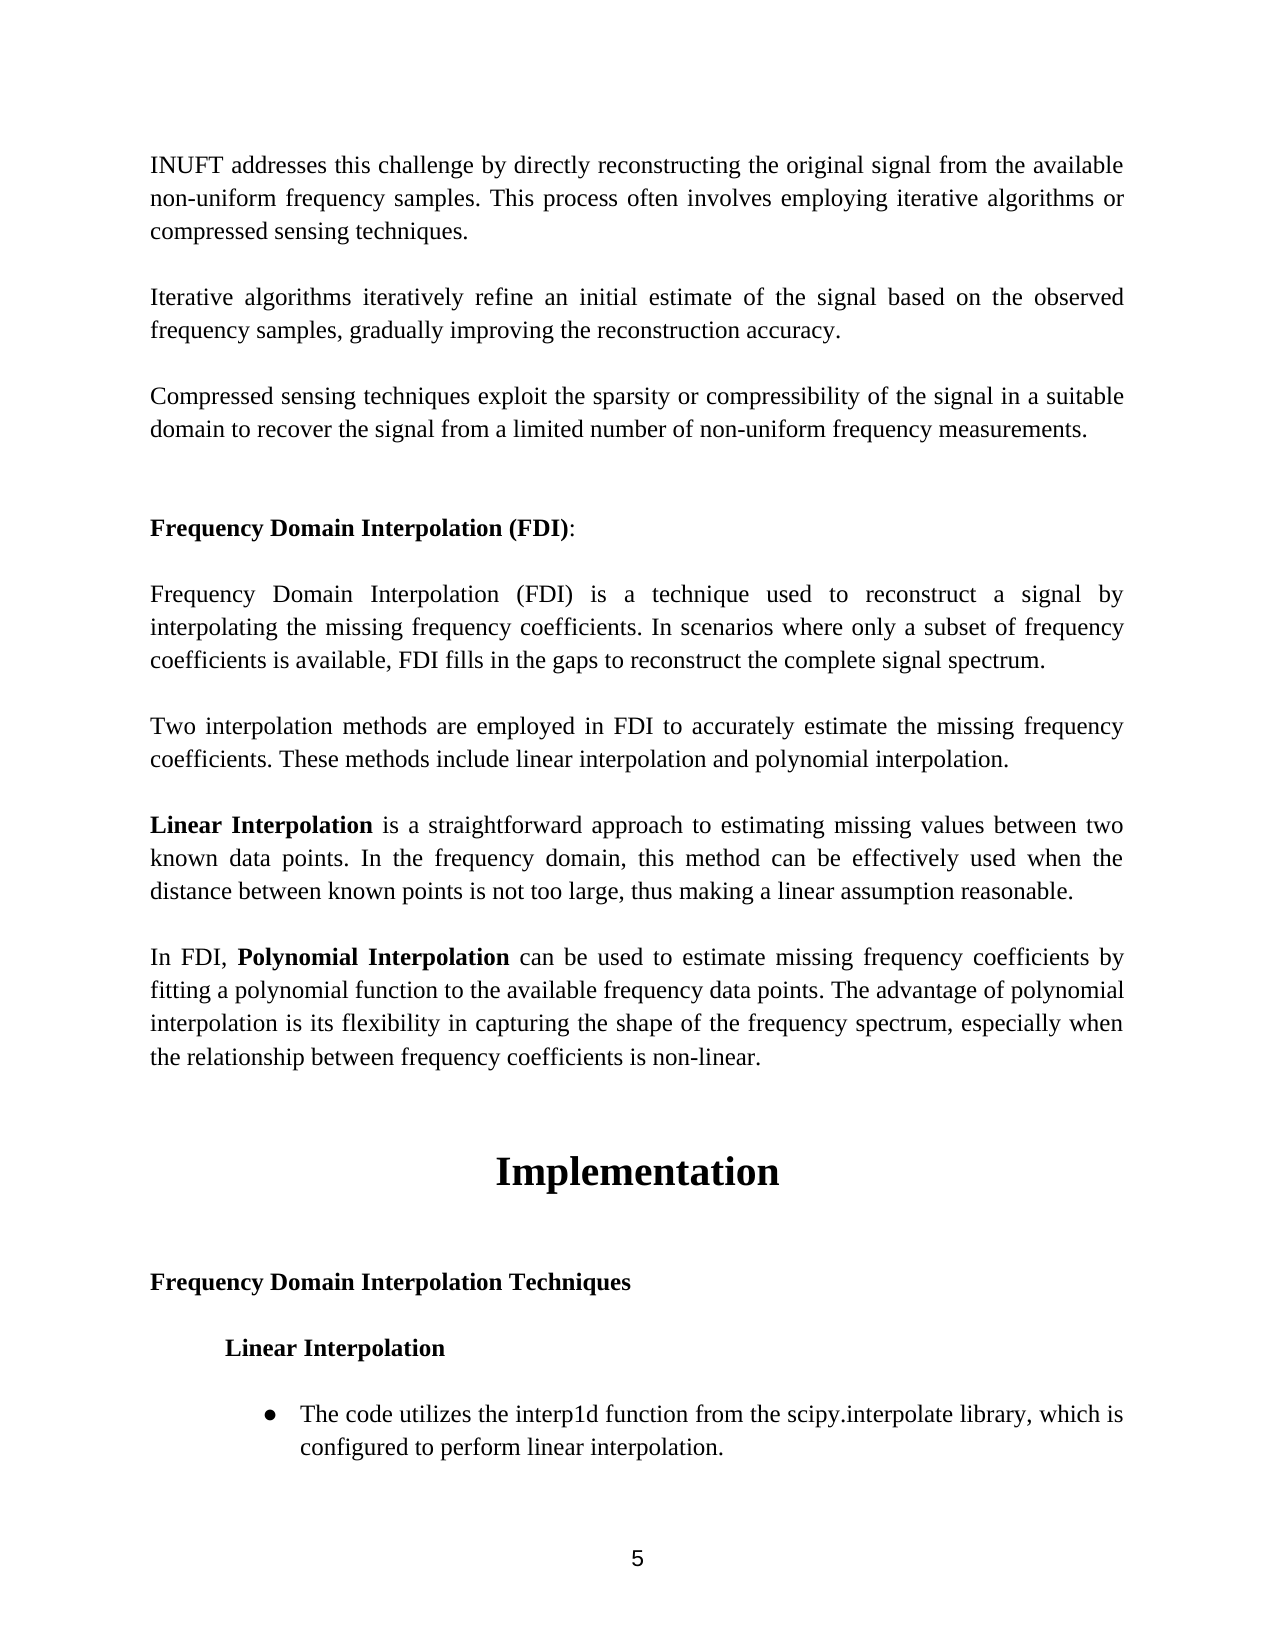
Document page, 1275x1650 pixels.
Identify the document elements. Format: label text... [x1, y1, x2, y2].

text In FDI, Polynomial Interpolation can be used to estimate missing frequency coefficients by fitting a polynomial function to the available frequency data points. The advantage of polynomial interpolation is its flexibility in capturing the shape of the frequency spectrum, especially when the relationship between frequency coefficients is non-linear. [150, 942, 1125, 1070]
text Iterative algorithms iteratively refine an initial estimate of the signal based on the observed frequency samples, gradually improving the reconstruction accuracy. [150, 282, 1125, 344]
text INUFT addresses this challenge by directly reconstructing the original signal from the available non-uniform frequency samples. This process often involves employing iterative algorithms or compressed sensing techniques. [150, 150, 1125, 245]
text Frequency Domain Interpolation Techniques [150, 1267, 1125, 1296]
text Linear Interpolation [225, 1333, 1125, 1362]
text Compressed sensing techniques exploit the sparsity or compressibility of the signal in a suitable domain to recover the signal from a limited number of non-uniform frequency measurements. [150, 381, 1125, 443]
list The code utilizes the interp1d function from the scipy.interpolate library, which is configured to perform linear interpolation. [262, 1399, 1125, 1461]
text Frequency Domain Interpolation (FDI): [150, 513, 1125, 542]
text Linear Interpolation is a straightforward approach to estimating missing values between two known data points. In the frequency domain, this method can be effectively used when the distance between known points is not too large, thus making a linear assumption reasonable. [150, 810, 1125, 905]
subtitle Implementation [150, 1146, 1125, 1194]
text Two interpolation methods are employed in FDI to accurately estimate the missing frequency coefficients. These methods include linear interpolation and polynomial interpolation. [150, 711, 1125, 773]
text Frequency Domain Interpolation (FDI) is a technique used to reconstruct a signal by interpolating the missing frequency coefficients. In scenarios where only a subset of frequency coefficients is available, FDI fills in the gaps to reconstruct the complete signal spectrum. [150, 579, 1125, 674]
